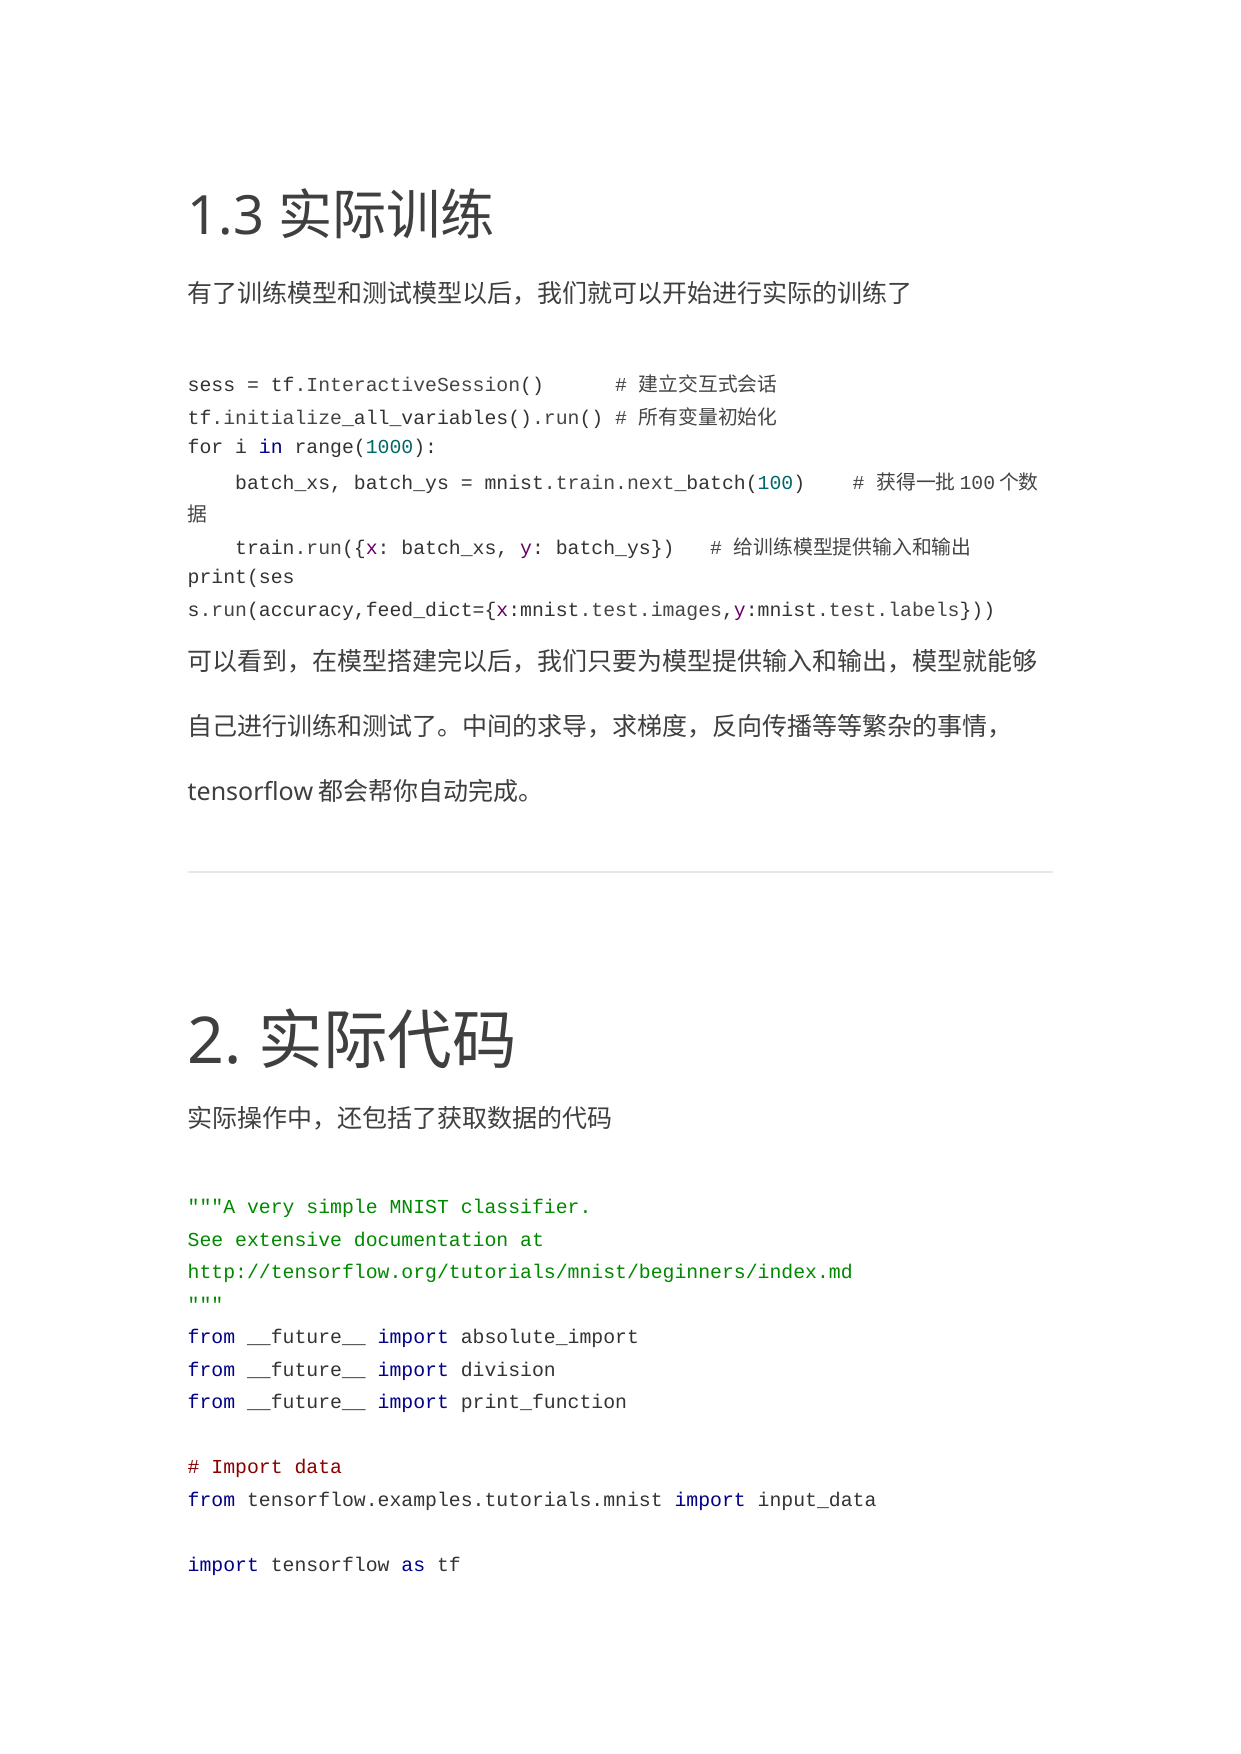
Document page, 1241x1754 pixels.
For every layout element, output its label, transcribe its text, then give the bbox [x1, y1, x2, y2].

text See extensive documentation at [187, 1224, 1053, 1257]
text 可以看到，在模型搭建完以后，我们只要为模型提供输入和输出，模型就能够自己进行训练和测试了。中间的求导，求梯度，反向传播等等繁杂的事情，tensorflow都会帮你自动完成。 [187, 627, 1053, 822]
text for i in range(1000): [187, 432, 1053, 464]
text print(sess.run(accuracy,feed_dict={x:mnist.test.images,y:mnist.test.labels})) [187, 562, 1053, 627]
text import tensorflow as tf [187, 1549, 1053, 1582]
text from tensorflow.examples.tutorials.mnist import input_data [187, 1484, 1053, 1517]
text http://tensorflow.org/tutorials/mnist/beginners/index.md [187, 1257, 1053, 1289]
text 2. 实际代码 [187, 987, 1053, 1084]
text 有了训练模型和测试模型以后，我们就可以开始进行实际的训练了 [187, 259, 1053, 324]
text """A very simple MNIST classifier. [187, 1192, 1053, 1224]
text from __future__ import absolute_import [187, 1322, 1053, 1354]
text 1.3 实际训练 [187, 162, 1053, 259]
text batch_xs, batch_ys = mnist.train.next_batch(100) # 获得一批100个数据 [187, 464, 1053, 529]
text sess = tf.InteractiveSession() # 建立交互式会话 [187, 367, 1053, 399]
text """ [187, 1289, 1053, 1322]
text tf.initialize_all_variables().run() # 所有变量初始化 [187, 399, 1053, 432]
text from __future__ import division [187, 1354, 1053, 1387]
text from __future__ import print_function [187, 1387, 1053, 1419]
text # Import data [187, 1452, 1053, 1484]
text train.run({x: batch_xs, y: batch_ys}) # 给训练模型提供输入和输出 [187, 529, 1053, 562]
text 实际操作中，还包括了获取数据的代码 [187, 1084, 1053, 1149]
